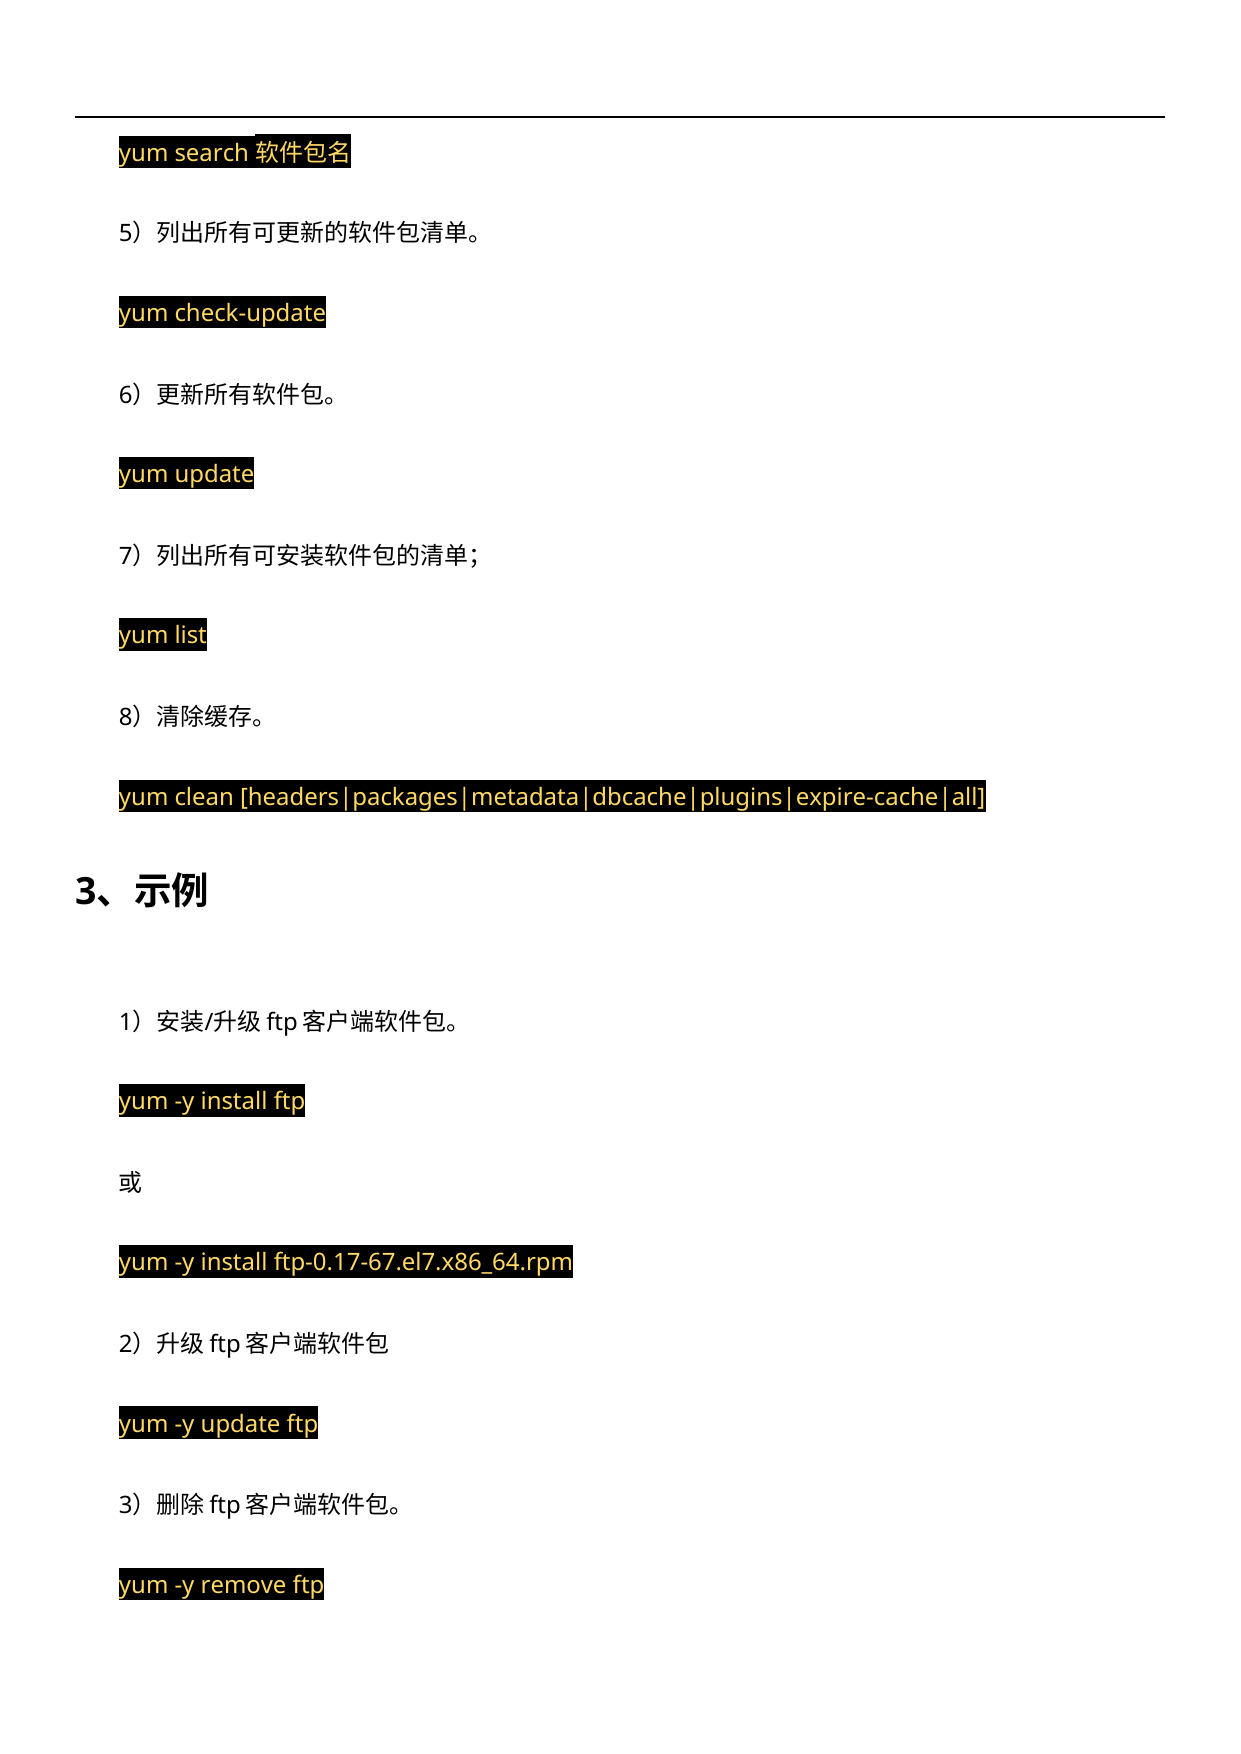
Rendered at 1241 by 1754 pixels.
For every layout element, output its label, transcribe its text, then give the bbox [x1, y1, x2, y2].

text yum clean [headers|packages|metadata|dbcache|plugins|expire-cache|all] [75, 763, 1165, 828]
subtitle 3、示例 [75, 855, 1165, 920]
text yum -y install ftp-0.17-67.el7.x86_64.rpm [75, 1229, 1165, 1294]
text 5）列出所有可更新的软件包清单。 [75, 199, 1165, 264]
text 3）删除ftp客户端软件包。 [75, 1471, 1165, 1536]
text yum check-update [75, 279, 1165, 344]
text yum -y update ftp [75, 1390, 1165, 1455]
text 1）安装/升级ftp客户端软件包。 [75, 987, 1165, 1052]
text 或 [75, 1148, 1165, 1213]
text yum -y remove ftp [75, 1552, 1165, 1617]
text yum list [75, 602, 1165, 667]
text yum update [75, 441, 1165, 506]
text yum -y install ftp [75, 1068, 1165, 1133]
text 2）升级ftp客户端软件包 [75, 1310, 1165, 1375]
text yum search 软件包名 [75, 118, 1165, 183]
text 8）清除缓存。 [75, 683, 1165, 748]
text 7）列出所有可安装软件包的清单； [75, 521, 1165, 586]
text 6）更新所有软件包。 [75, 360, 1165, 425]
